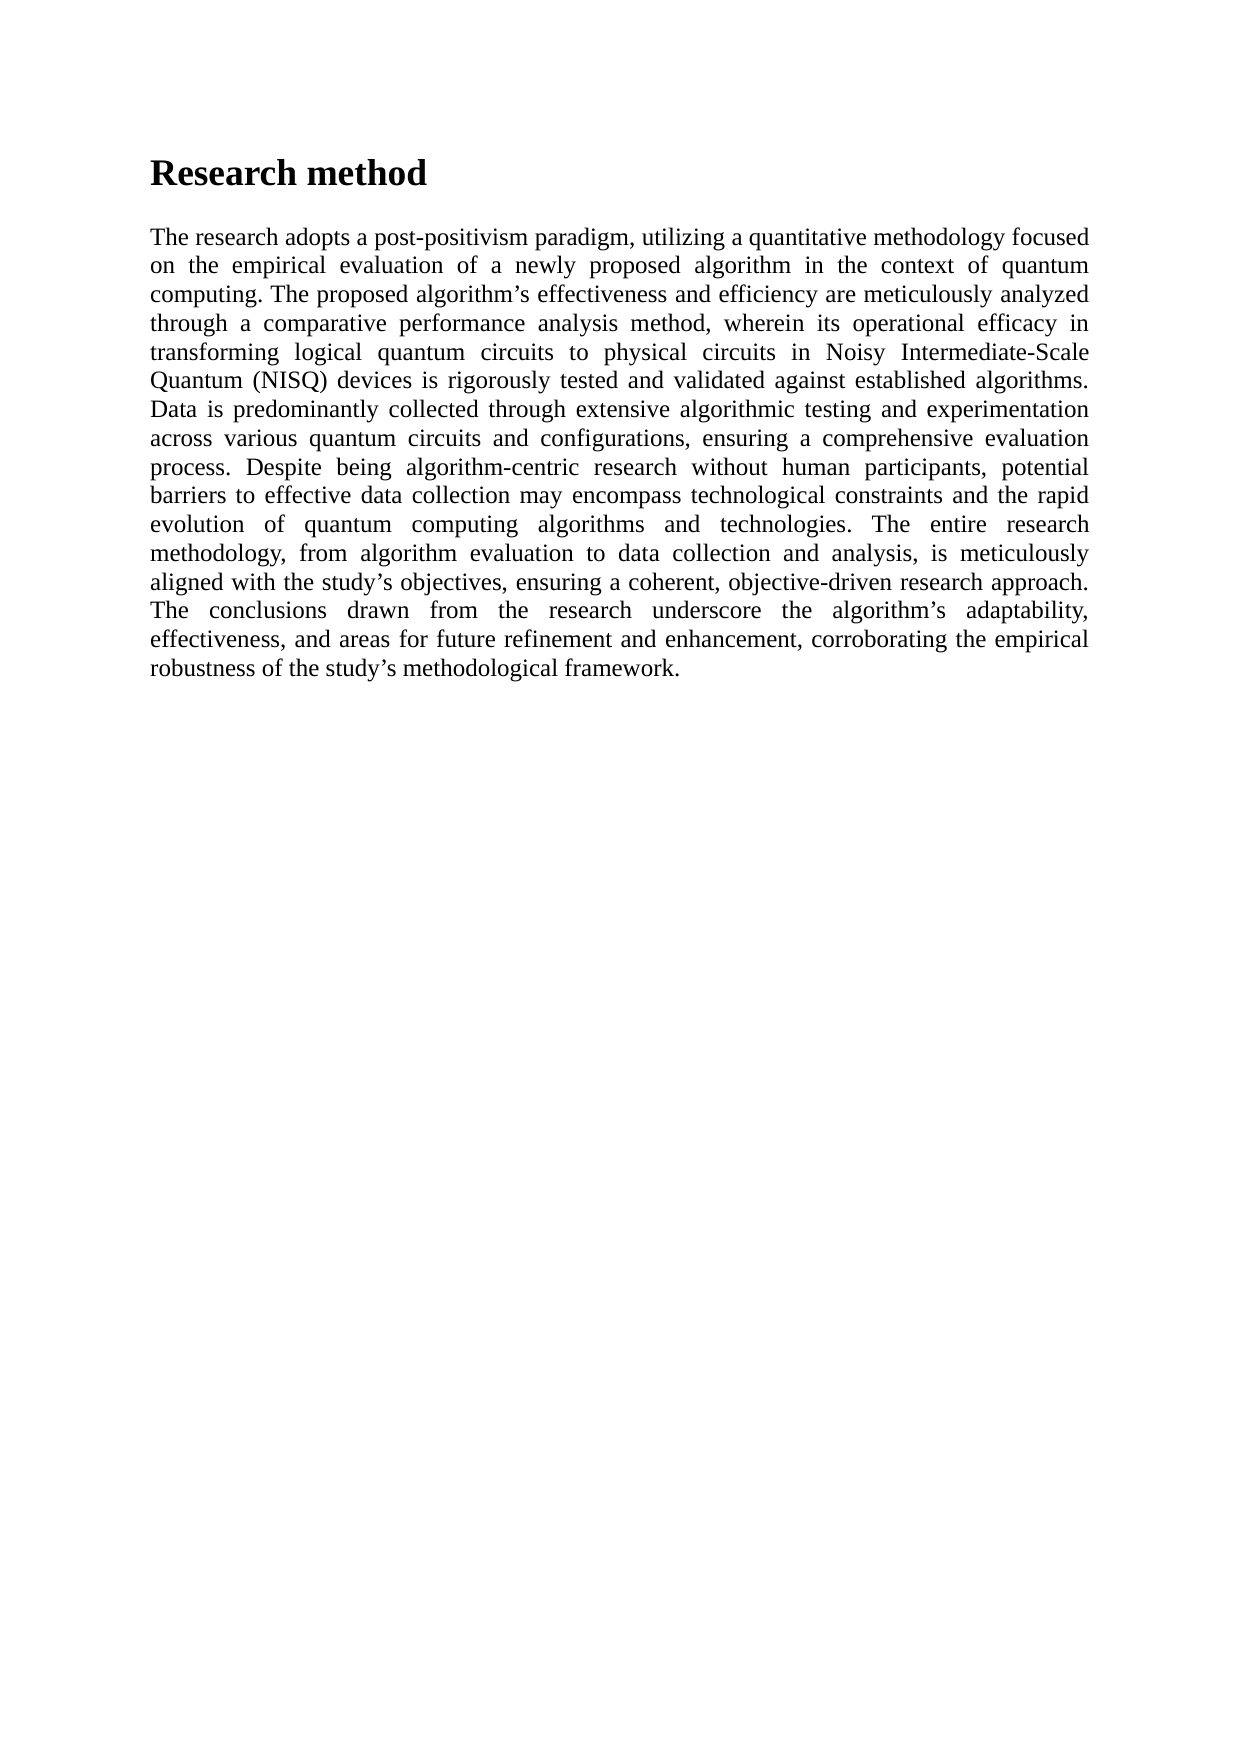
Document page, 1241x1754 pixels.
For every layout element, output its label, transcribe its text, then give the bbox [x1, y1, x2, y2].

text The research adopts a post-positivism paradigm, utilizing a quantitative methodology focused on the empirical evaluation of a newly proposed algorithm in the context of quantum computing. The proposed algorithm’s effectiveness and efficiency are meticulously analyzed through a comparative performance analysis method, wherein its operational efficacy in transforming logical quantum circuits to physical circuits in Noisy Intermediate-Scale Quantum (NISQ) devices is rigorously tested and validated against established algorithms. Data is predominantly collected through extensive algorithmic testing and experimentation across various quantum circuits and configurations, ensuring a comprehensive evaluation process. Despite being algorithm-centric research without human participants, potential barriers to effective data collection may encompass technological constraints and the rapid evolution of quantum computing algorithms and technologies. The entire research methodology, from algorithm evaluation to data collection and analysis, is meticulously aligned with the study’s objectives, ensuring a coherent, objective-driven research approach. The conclusions drawn from the research underscore the algorithm’s adaptability, effectiveness, and areas for future refinement and enhancement, corroborating the empirical robustness of the study’s methodological framework. [150, 222, 1090, 682]
text Research method [150, 150, 1090, 193]
